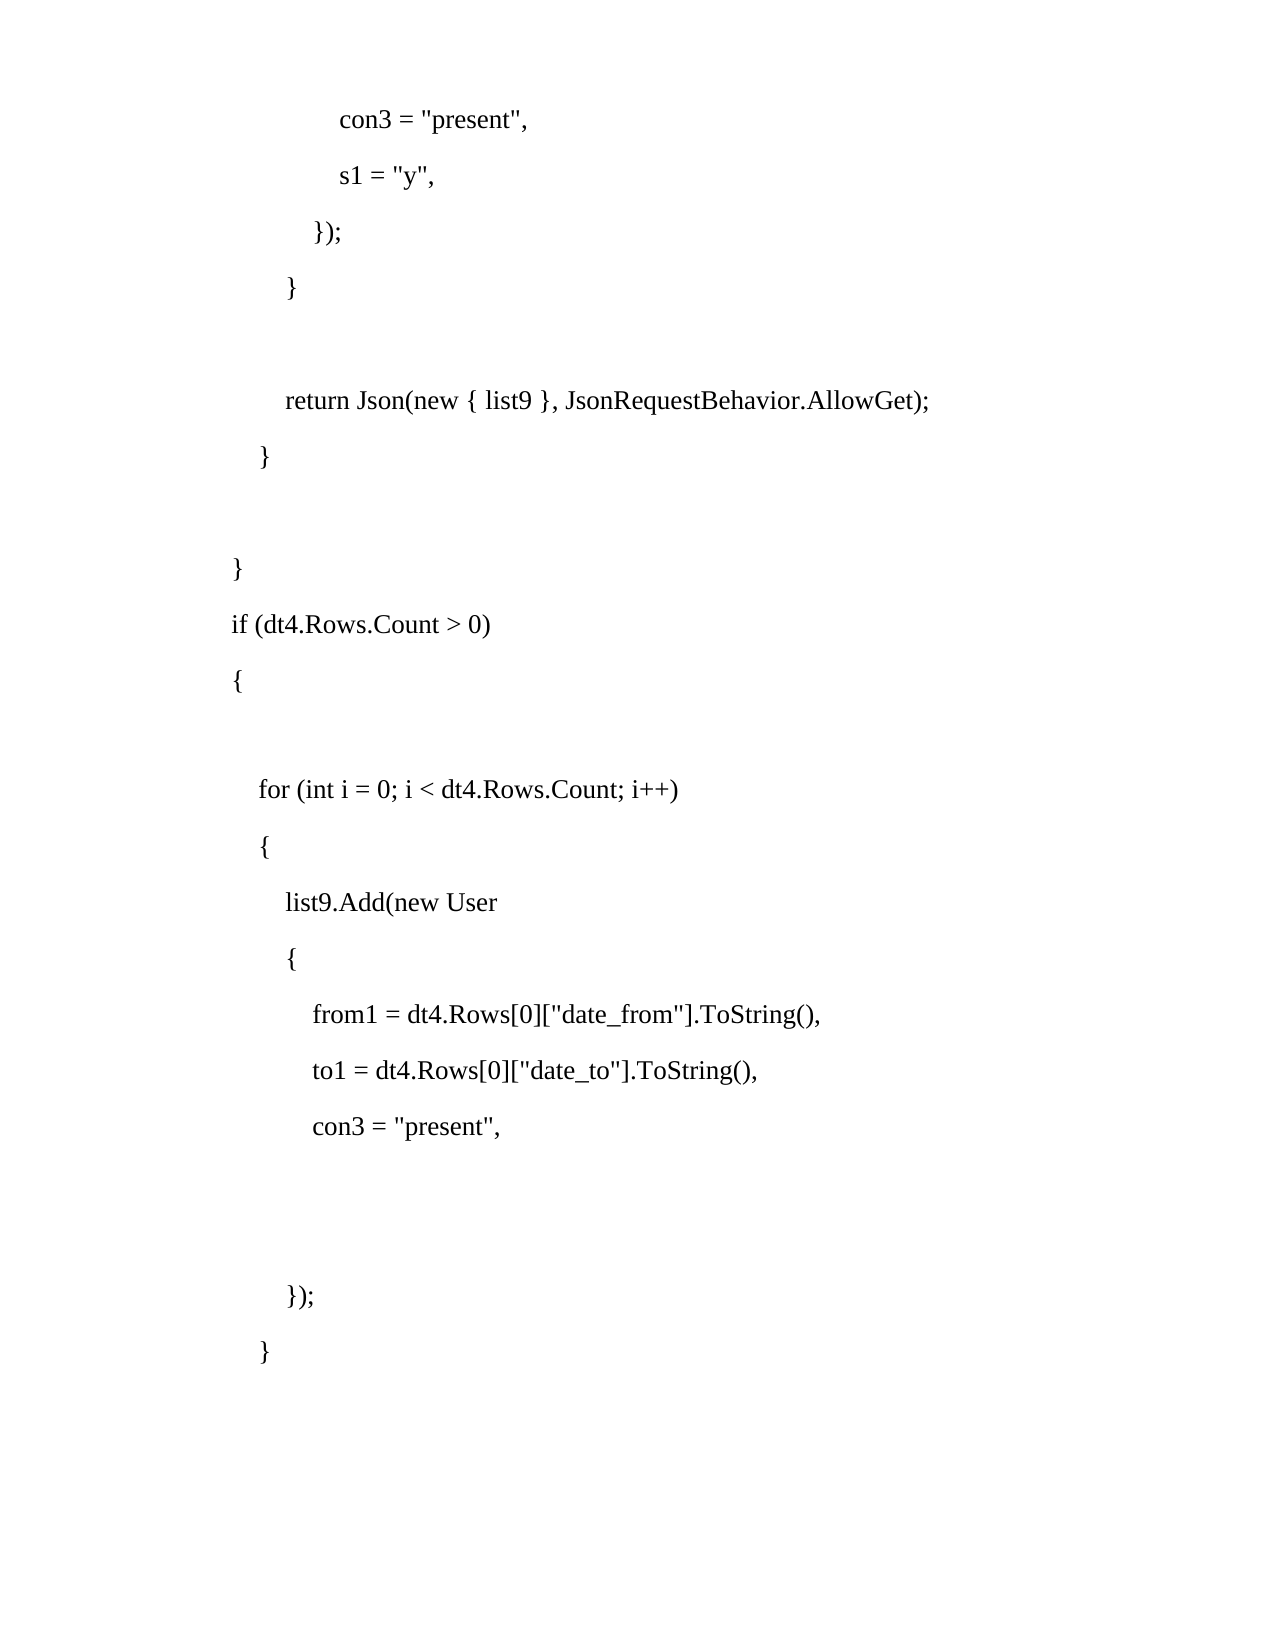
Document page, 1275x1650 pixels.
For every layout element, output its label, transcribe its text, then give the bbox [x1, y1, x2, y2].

text } [150, 552, 1125, 583]
text { [150, 830, 1125, 861]
text } [150, 440, 1125, 471]
text }); [150, 215, 1125, 246]
text list9.Add(new User [150, 886, 1125, 917]
text s1 = "y", [150, 159, 1125, 190]
text if (dt4.Rows.Count > 0) [150, 608, 1125, 639]
text } [150, 1335, 1125, 1366]
text to1 = dt4.Rows[0]["date_to"].ToString(), [150, 1054, 1125, 1086]
text con3 = "present", [150, 103, 1125, 134]
text }); [150, 1279, 1125, 1310]
text return Json(new { list9 }, JsonRequestBehavior.AllowGet); [150, 384, 1125, 415]
text } [150, 271, 1125, 303]
text { [150, 664, 1125, 696]
text for (int i = 0; i < dt4.Rows.Count; i++) [150, 774, 1125, 805]
text from1 = dt4.Rows[0]["date_from"].ToString(), [150, 998, 1125, 1029]
text { [150, 942, 1125, 973]
text con3 = "present", [150, 1111, 1125, 1142]
